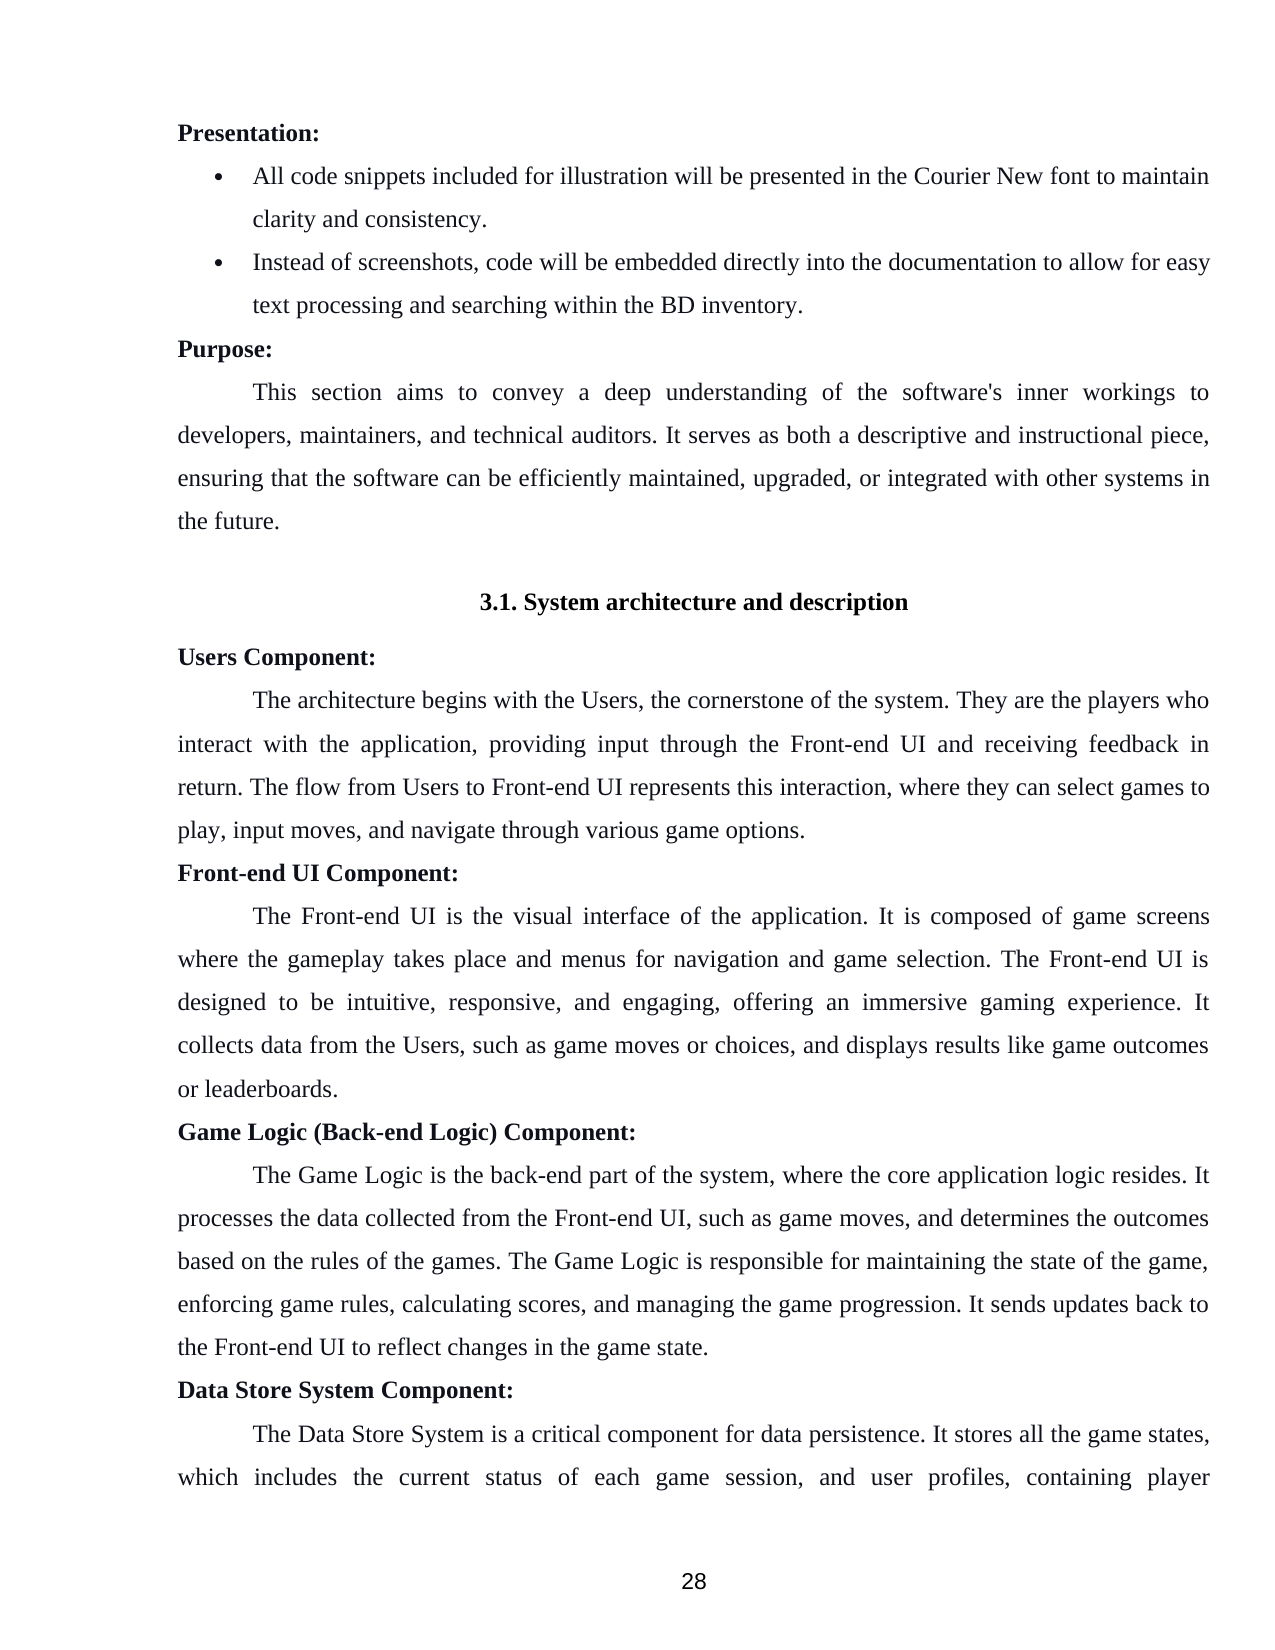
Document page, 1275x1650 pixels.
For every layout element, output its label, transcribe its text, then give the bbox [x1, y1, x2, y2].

text The architecture begins with the Users, the cornerstone of the system. They are the players who interact with the application, providing input through the Front-end UI and receiving feedback in return. The flow from Users to Front-end UI represents this interaction, where they can select games to play, input moves, and navigate through various game options. [177, 686, 1211, 844]
text Front-end UI Component: [177, 858, 1211, 887]
list All code snippets included for illustration will be presented in the Courier New font to maintain clarity and consistency. [215, 161, 1211, 233]
text Purpose: [177, 334, 1211, 362]
text The Game Logic is the back-end part of the system, where the core application logic resides. It processes the data collected from the Front-end UI, such as game moves, and determines the outcomes based on the rules of the games. The Game Logic is responsible for maintaining the state of the game, enforcing game rules, calculating scores, and managing the game progression. It sends updates back to the Front-end UI to reflect changes in the game state. [177, 1160, 1211, 1361]
subtitle 3.1. System architecture and description [177, 587, 1211, 616]
text Presentation: [177, 118, 1211, 147]
text Data Store System Component: [177, 1376, 1211, 1404]
text The Front-end UI is the visual interface of the application. It is composed of game screens where the gameplay takes place and menus for navigation and game selection. The Front-end UI is designed to be intuitive, responsive, and engaging, offering an immersive gaming experience. It collects data from the Users, such as game moves or choices, and displays results like game outcomes or leaderboards. [177, 901, 1211, 1102]
text Game Logic (Back-end Logic) Component: [177, 1117, 1211, 1146]
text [177, 1419, 1211, 1491]
list Instead of screenshots, code will be embedded directly into the documentation to allow for easy text processing and searching within the BD inventory. [215, 247, 1211, 319]
text Users Component: [177, 642, 1211, 671]
text This section aims to convey a deep understanding of the software's inner workings to developers, maintainers, and technical auditors. It serves as both a descriptive and instructional piece, ensuring that the software can be efficiently maintained, upgraded, or integrated with other systems in the future. [177, 377, 1211, 535]
